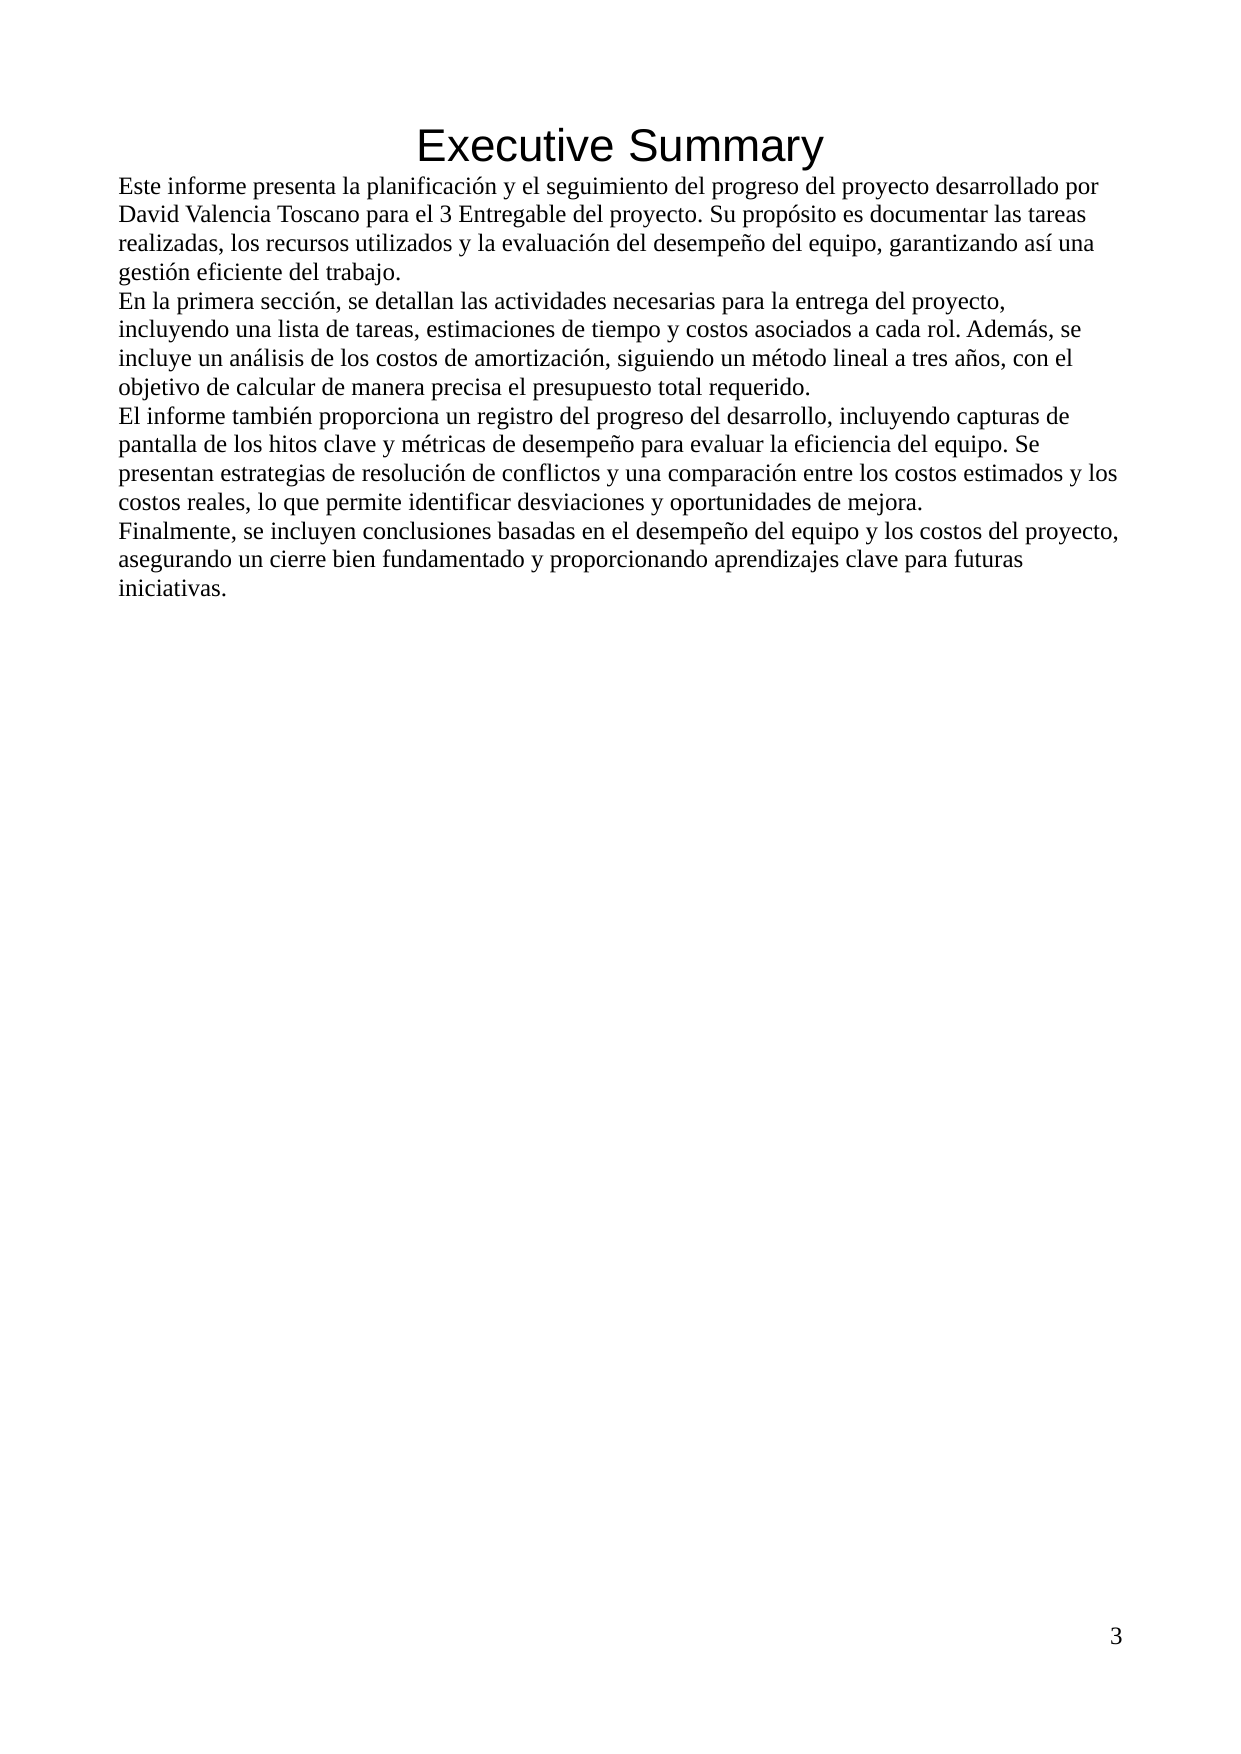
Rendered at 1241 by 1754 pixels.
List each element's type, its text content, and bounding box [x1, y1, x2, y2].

text Este informe presenta la planificación y el seguimiento del progreso del proyecto desarrollado por David Valencia Toscano para el 3 Entregable del proyecto. Su propósito es documentar las tareas realizadas, los recursos utilizados y la evaluación del desempeño del equipo, garantizando así una gestión eficiente del trabajo. [118, 171, 1122, 286]
text Executive Summary [118, 118, 1122, 171]
text El informe también proporciona un registro del progreso del desarrollo, incluyendo capturas de pantalla de los hitos clave y métricas de desempeño para evaluar la eficiencia del equipo. Se presentan estrategias de resolución de conflictos y una comparación entre los costos estimados y los costos reales, lo que permite identificar desviaciones y oportunidades de mejora. [118, 401, 1122, 516]
text En la primera sección, se detallan las actividades necesarias para la entrega del proyecto, incluyendo una lista de tareas, estimaciones de tiempo y costos asociados a cada rol. Además, se incluye un análisis de los costos de amortización, siguiendo un método lineal a tres años, con el objetivo de calcular de manera precisa el presupuesto total requerido. [118, 286, 1122, 401]
text Finalmente, se incluyen conclusiones basadas en el desempeño del equipo y los costos del proyecto, asegurando un cierre bien fundamentado y proporcionando aprendizajes clave para futuras iniciativas. [118, 516, 1122, 602]
